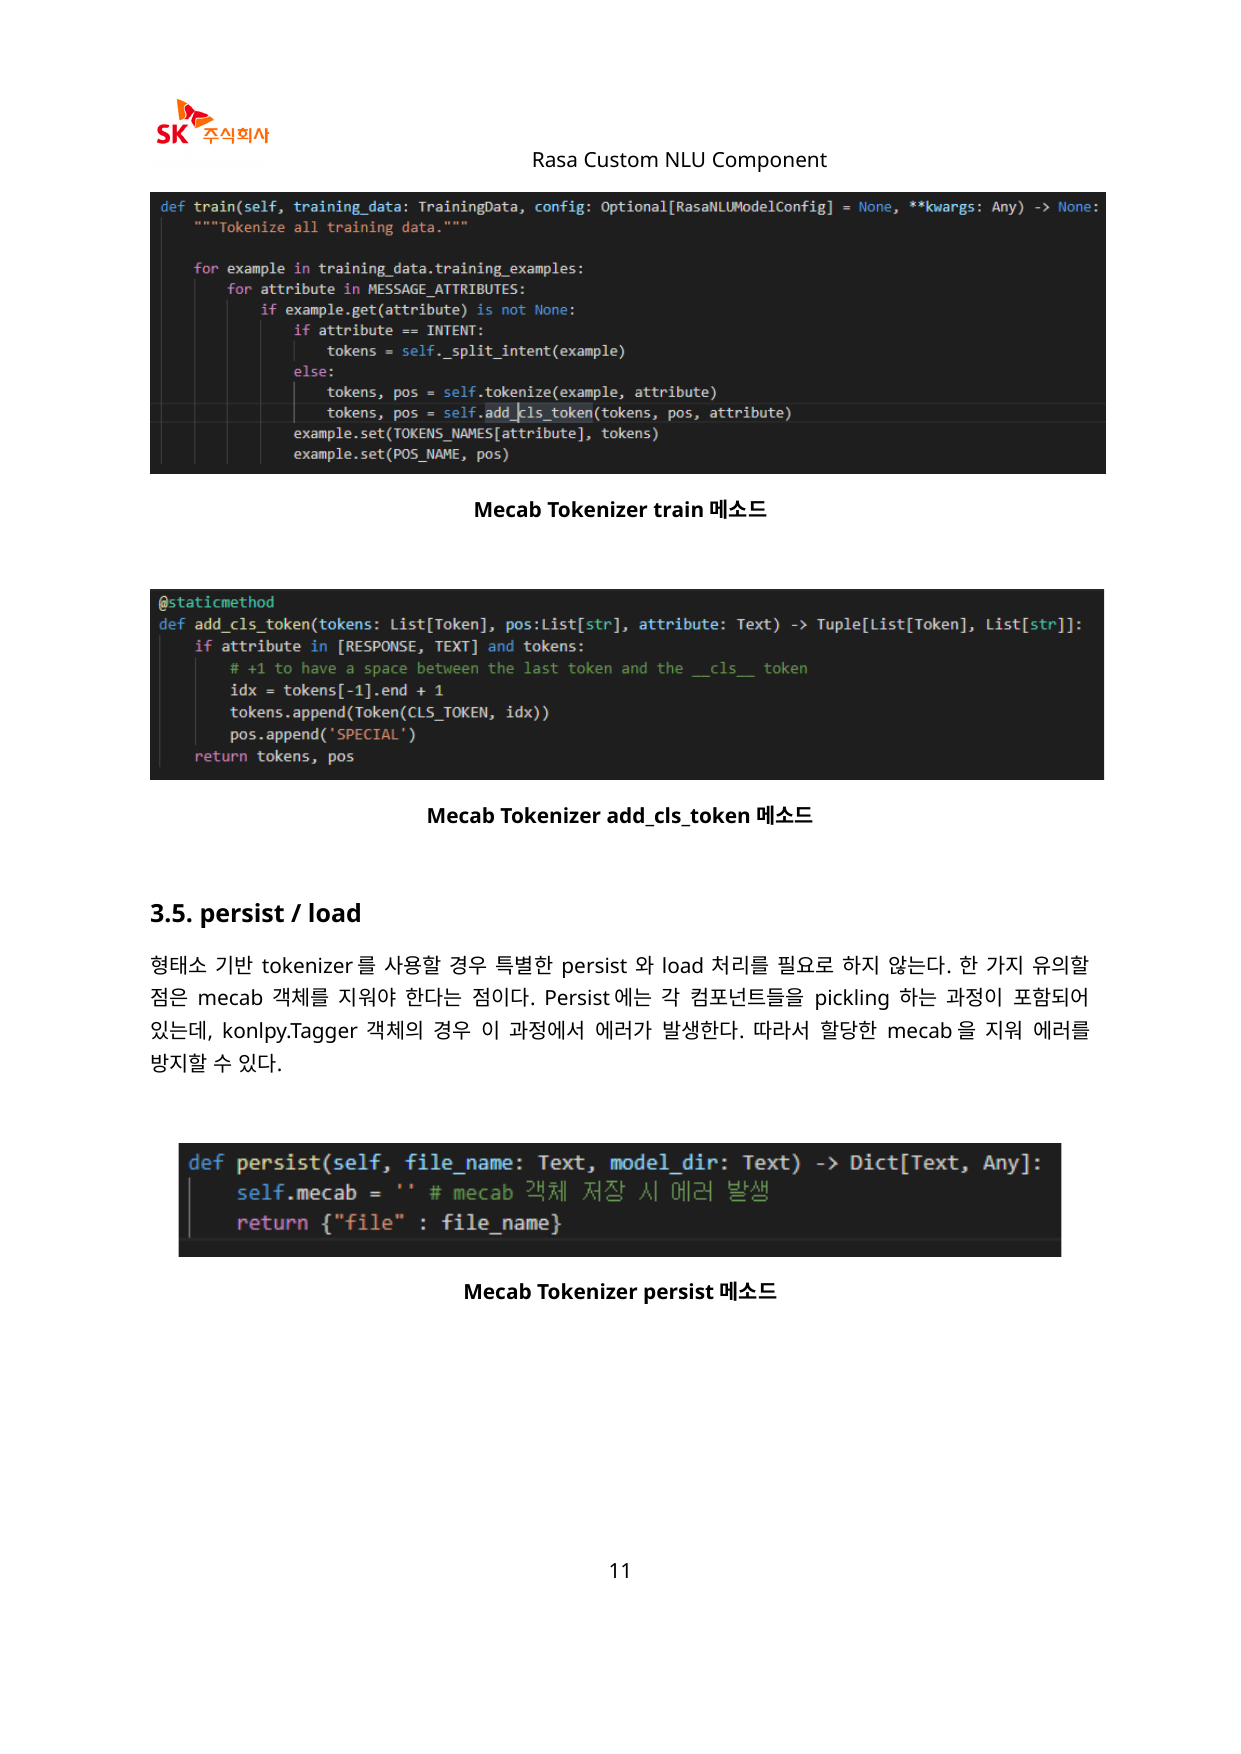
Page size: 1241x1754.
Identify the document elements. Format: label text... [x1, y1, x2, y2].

picture [150, 88, 272, 168]
text Mecab Tokenizer add_cls_token 메소드 [150, 799, 1090, 829]
text Mecab Tokenizer train 메소드 [150, 493, 1090, 523]
picture [150, 192, 1106, 474]
text 형태소 기반 tokenizer를 사용할 경우 특별한 persist 와 load 처리를 필요로 하지 않는다. 한 가지 유의할 점은 mecab 객체를 지워야 한다는 점이다. Persist에는 각 컴포넌트들을 pickling 하는 과정이 포함되어 있는데, konlpy.Tagger 객체의 경우 이 과정에서 에러가 발생한다. 따라서 할당한 mecab을 지워 에러를 방지할 수 있다. [150, 949, 1090, 1077]
text Mecab Tokenizer persist 메소드 [150, 1275, 1090, 1305]
subtitle 3.5. persist / load [150, 896, 1090, 929]
picture [178, 1143, 1062, 1257]
picture [150, 589, 1105, 780]
